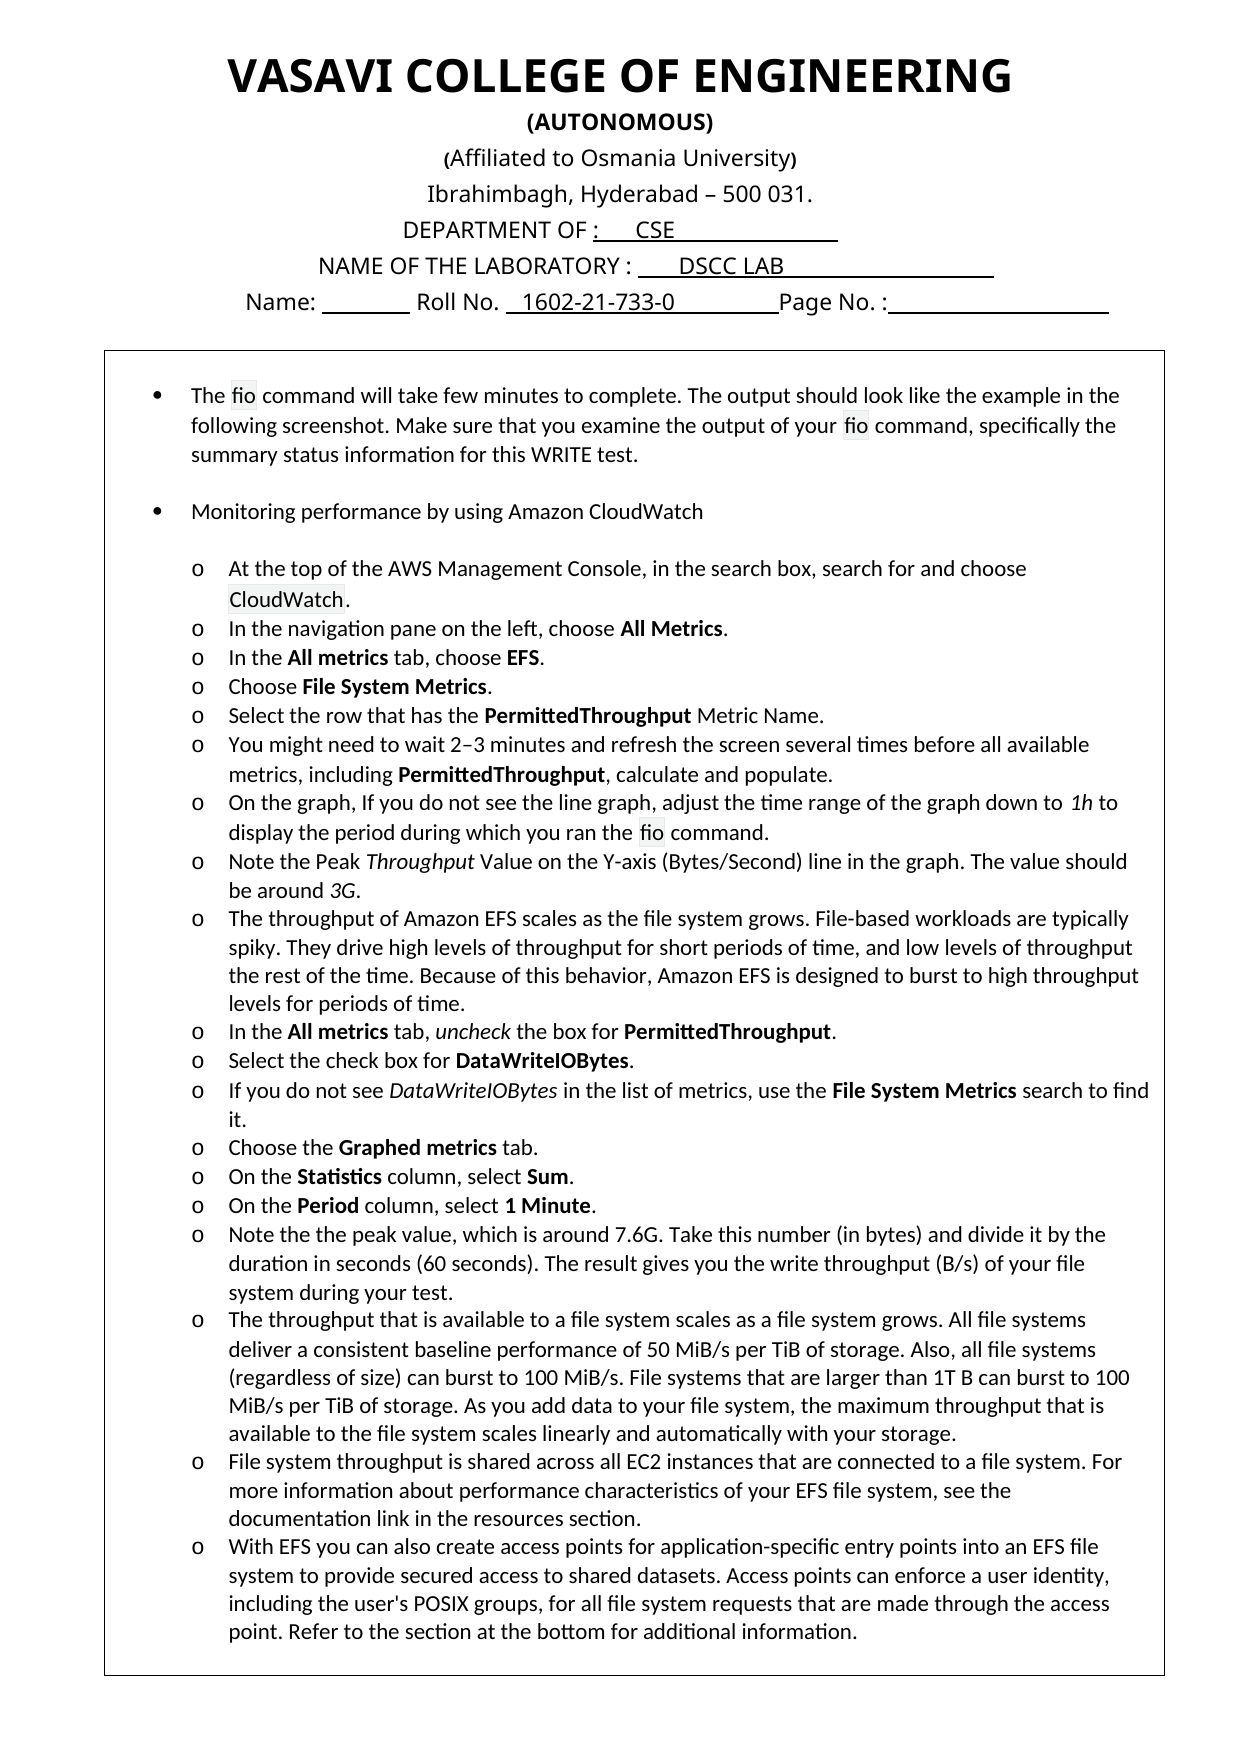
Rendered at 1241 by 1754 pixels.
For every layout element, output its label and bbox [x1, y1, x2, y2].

table_header [105, 351, 1164, 1674]
